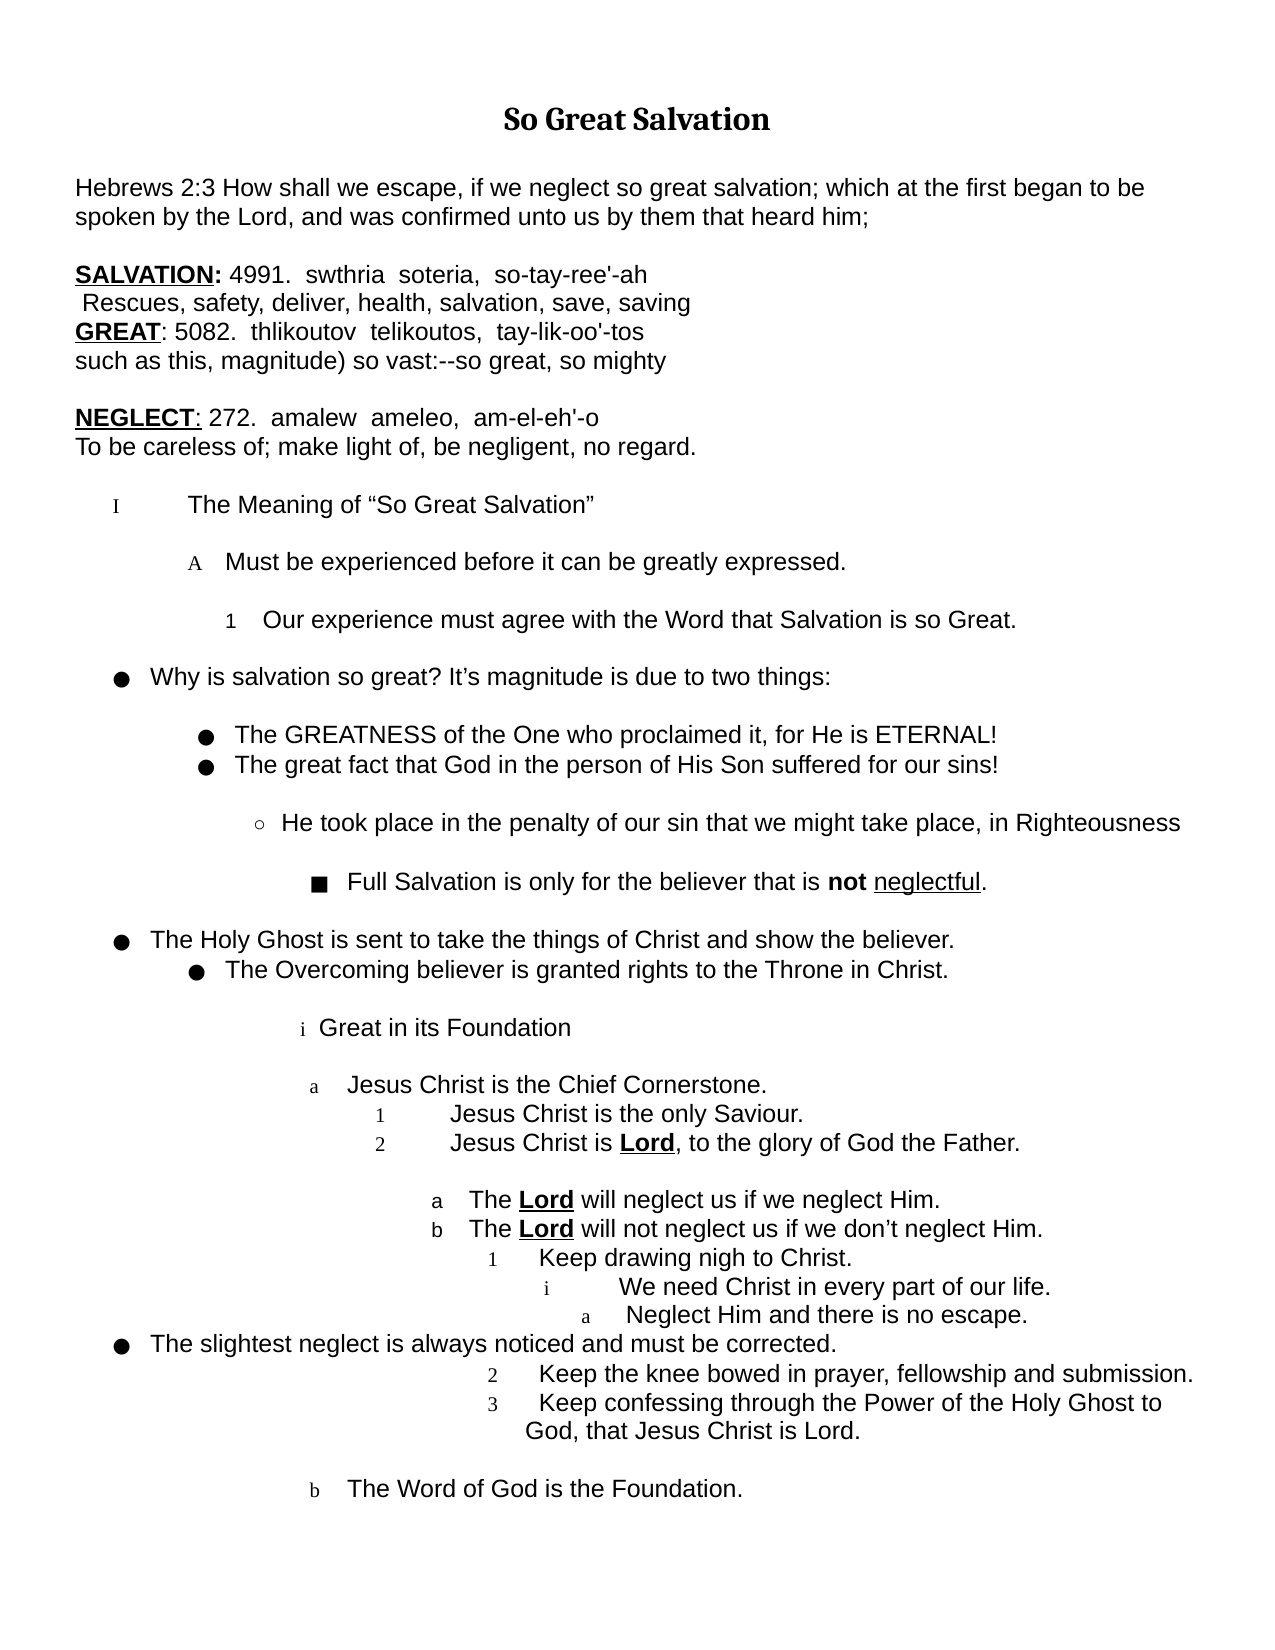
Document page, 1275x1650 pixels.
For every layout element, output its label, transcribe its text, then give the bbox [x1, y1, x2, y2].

list Great in its Foundation [300, 1013, 1200, 1042]
list The slightest neglect is always noticed and must be corrected. [112, 1329, 1200, 1359]
list Jesus Christ is Lord, to the glory of God the Father. [375, 1128, 1200, 1157]
list The Lord will neglect us if we neglect Him. [431, 1186, 1200, 1214]
list The GREATNESS of the One who proclaimed it, for He is ETERNAL! [197, 720, 1200, 750]
list The Word of God is the Foundation. [309, 1474, 1200, 1503]
text such as this, magnitude) so vast:--so great, so mighty [75, 346, 1200, 374]
list Keep drawing nigh to Christ. [487, 1243, 1200, 1272]
text GREAT: 5082. thlikoutov telikoutos, tay-lik-oo'-tos [75, 317, 1200, 346]
list The Overcoming believer is granted rights to the Throne in Christ. [187, 955, 1200, 984]
text NEGLECT: 272. amalew ameleo, am-el-eh'-o [75, 403, 1200, 432]
list The Lord will not neglect us if we don’t neglect Him. [431, 1214, 1200, 1243]
text Hebrews 2:3 How shall we escape, if we neglect so great salvation; which at the first began to be spoken by the Lord, and was confirmed unto us by them that heard him; [75, 173, 1200, 231]
list He took place in the penalty of our sin that we might take place, in Righteousness [253, 808, 1200, 838]
list The great fact that God in the person of His Son suffered for our sins! [197, 750, 1200, 779]
list Must be experienced before it can be greatly expressed. [187, 547, 1200, 576]
list We need Christ in every part of our life. [544, 1272, 1200, 1301]
list Jesus Christ is the Chief Cornerstone. [309, 1071, 1200, 1099]
list Jesus Christ is the only Saviour. [375, 1099, 1200, 1128]
list Neglect Him and there is no escape. [581, 1301, 1200, 1329]
list Full Salvation is only for the believer that is not neglectful. [309, 867, 1200, 896]
list Keep the knee bowed in prayer, fellowship and submission. [487, 1359, 1200, 1388]
list Why is salvation so great? It’s magnitude is due to two things: [112, 662, 1200, 692]
text Rescues, safety, deliver, health, salvation, save, saving [75, 288, 1200, 317]
list The Meaning of “So Great Salvation” [112, 489, 1200, 518]
text SALVATION: 4991. swthria soteria, so-tay-ree'-ah [75, 259, 1200, 288]
title So Great Salvation [75, 100, 1200, 138]
text To be careless of; make light of, be negligent, no regard. [75, 432, 1200, 461]
list The Holy Ghost is sent to take the things of Christ and show the believer. [112, 925, 1200, 955]
list Keep confessing through the Power of the Holy Ghost to God, that Jesus Christ is Lord. [487, 1388, 1200, 1445]
list Our experience must agree with the Word that Salvation is so Great. [225, 604, 1200, 633]
